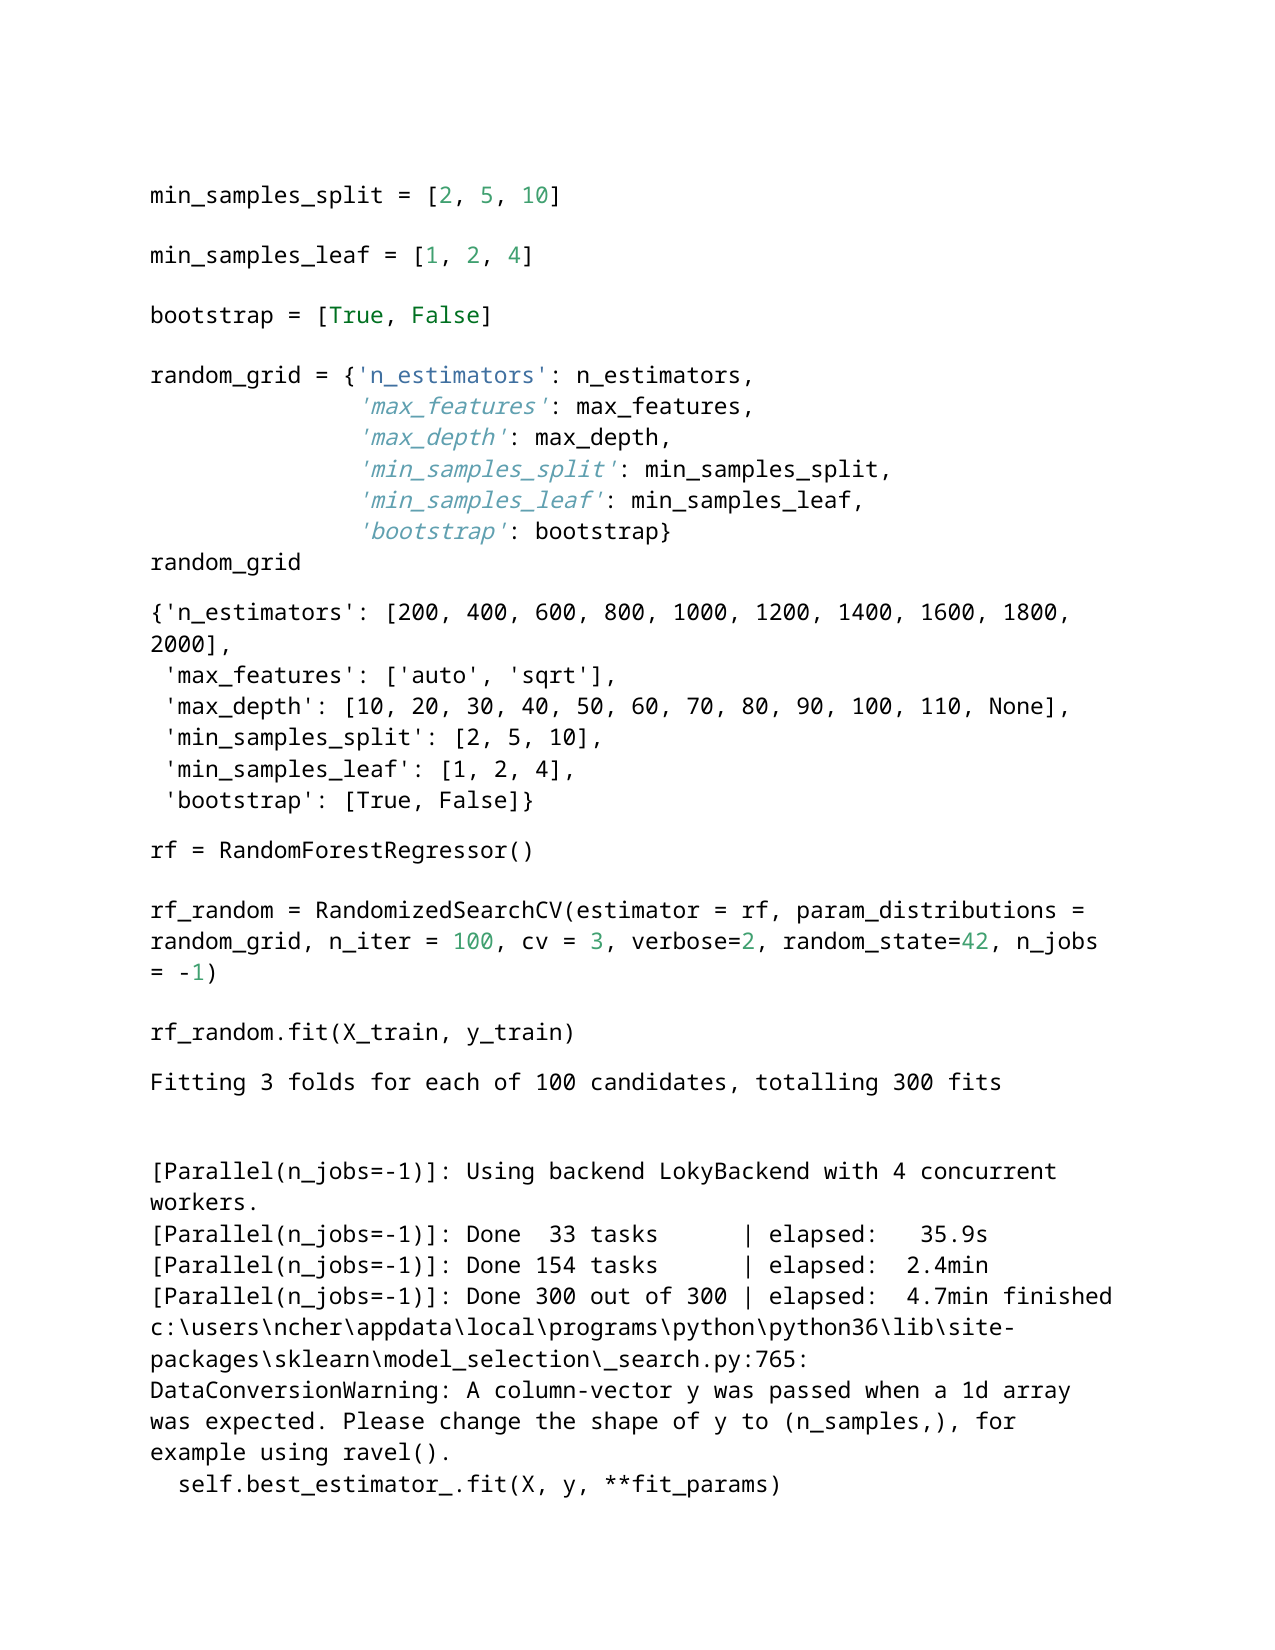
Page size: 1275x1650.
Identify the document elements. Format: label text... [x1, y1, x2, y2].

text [150, 150, 1125, 577]
text {'n_estimators': [200, 400, 600, 800, 1000, 1200, 1400, 1600, 1800, 2000], 'max_features': ['auto', 'sqrt'], 'max_depth': [10, 20, 30, 40, 50, 60, 70, 80, 90, 100, 110, None], 'min_samples_split': [2, 5, 10], 'min_samples_leaf': [1, 2, 4], 'bootstrap': [True, False]} [150, 596, 1125, 815]
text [150, 1066, 1125, 1499]
text rf = RandomForestRegressor() rf_random = RandomizedSearchCV(estimator = rf, param_distributions = random_grid, n_iter = 100, cv = 3, verbose=2, random_state=42, n_jobs = -1) rf_random.fit(X_train, y_train) [150, 834, 1125, 1047]
